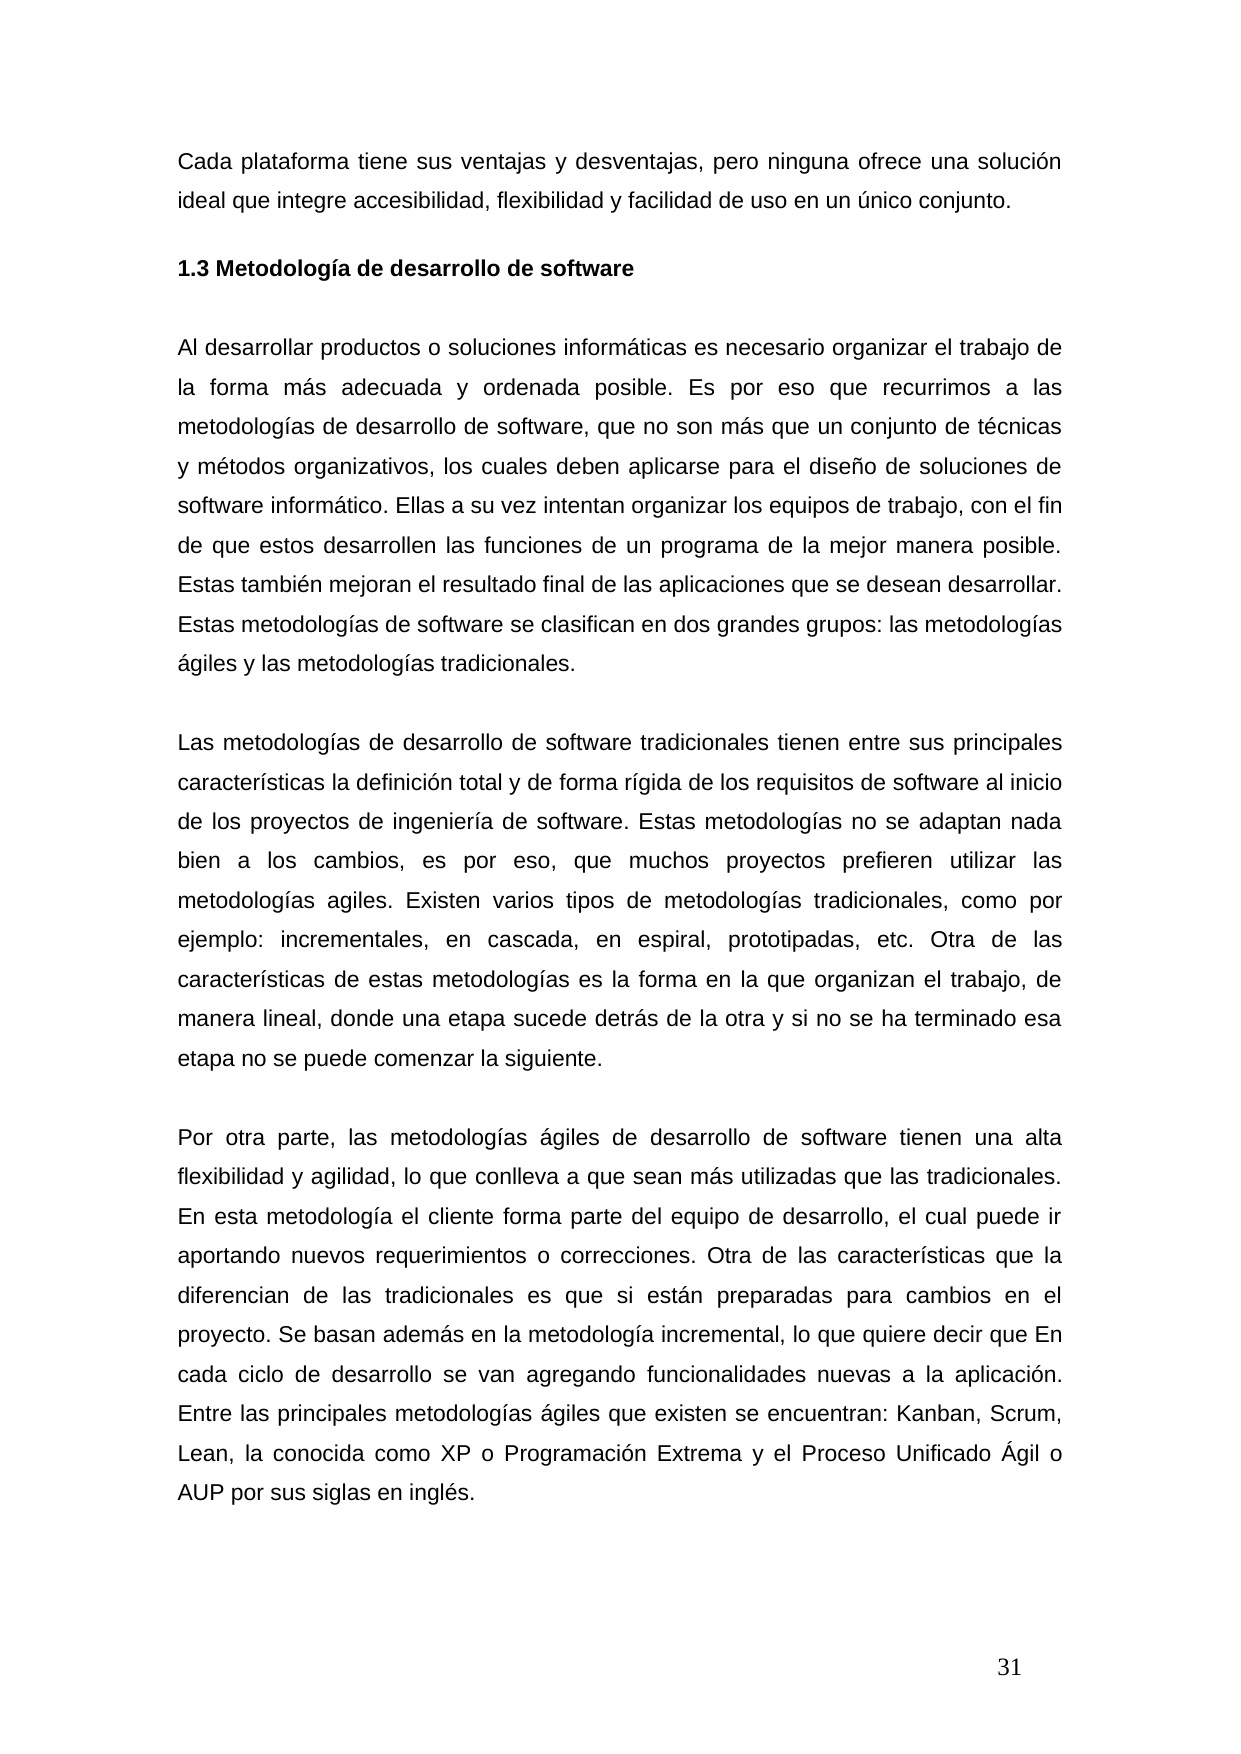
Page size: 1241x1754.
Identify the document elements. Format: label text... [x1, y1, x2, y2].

text Por otra parte, las metodologías ágiles de desarrollo de software tienen una alta flexibilidad y agilidad, lo que conlleva a que sean más utilizadas que las tradicionales. En esta metodología el cliente forma parte del equipo de desarrollo, el cual puede ir aportando nuevos requerimientos o correcciones. Otra de las características que la diferencian de las tradicionales es que si están preparadas para cambios en el proyecto. Se basan además en la metodología incremental, lo que quiere decir que En cada ciclo de desarrollo se van agregando funcionalidades nuevas a la aplicación. Entre las principales metodologías ágiles que existen se encuentran: Kanban, Scrum, Lean, la conocida como XP o Programación Extrema y el Proceso Unificado Ágil o AUP por sus siglas en inglés. [177, 1124, 1063, 1506]
text Las metodologías de desarrollo de software tradicionales tienen entre sus principales características la definición total y de forma rígida de los requisitos de software al inicio de los proyectos de ingeniería de software. Estas metodologías no se adaptan nada bien a los cambios, es por eso, que muchos proyectos prefieren utilizar las metodologías agiles. Existen varios tipos de metodologías tradicionales, como por ejemplo: incrementales, en cascada, en espiral, prototipadas, etc. Otra de las características de estas metodologías es la forma en la que organizan el trabajo, de manera lineal, donde una etapa sucede detrás de la otra y si no se ha terminado esa etapa no se puede comenzar la siguiente. [177, 729, 1063, 1071]
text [177, 148, 1063, 213]
text 1.3 Metodología de desarrollo de software [177, 255, 1063, 282]
text Al desarrollar productos o soluciones informáticas es necesario organizar el trabajo de la forma más adecuada y ordenada posible. Es por eso que recurrimos a las metodologías de desarrollo de software, que no son más que un conjunto de técnicas y métodos organizativos, los cuales deben aplicarse para el diseño de soluciones de software informático. Ellas a su vez intentan organizar los equipos de trabajo, con el fin de que estos desarrollen las funciones de un programa de la mejor manera posible. Estas también mejoran el resultado final de las aplicaciones que se desean desarrollar. Estas metodologías de software se clasifican en dos grandes grupos: las metodologías ágiles y las metodologías tradicionales. [177, 334, 1063, 676]
